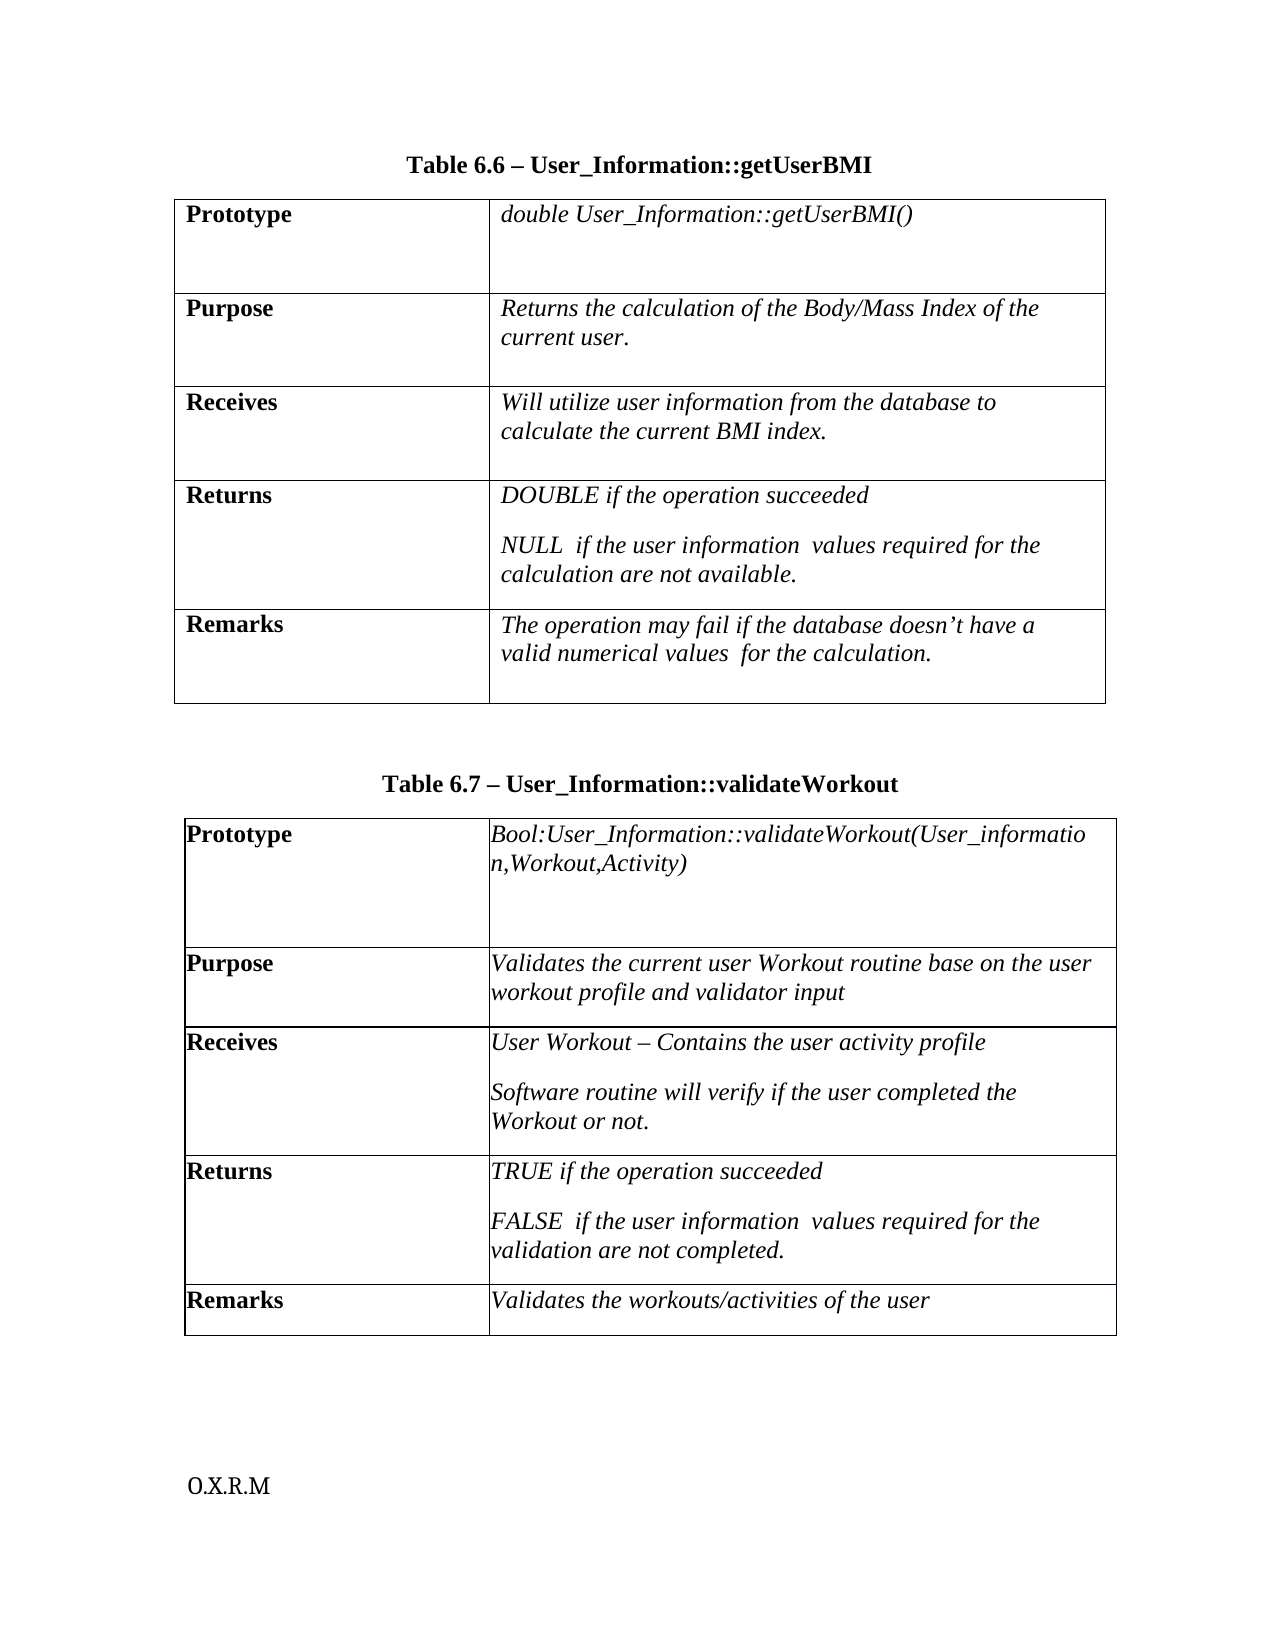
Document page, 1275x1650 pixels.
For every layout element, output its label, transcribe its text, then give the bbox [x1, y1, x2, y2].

table_cell Remarks [186, 1285, 489, 1335]
table_header Prototype [175, 200, 489, 293]
table_cell Purpose [186, 948, 489, 1026]
table_cell User Workout – Contains the user activity profile Software routine will verify if the user completed the Workout or not. [490, 1028, 1116, 1155]
table_cell Returns [175, 481, 489, 609]
table_cell TRUE if the operation succeeded FALSE if the user information values required for the validation are not completed. [490, 1156, 1116, 1284]
text Table 6.7 – User_Information::validateWorkout [382, 769, 1098, 798]
table_cell Purpose [175, 294, 489, 386]
table_cell Will utilize user information from the database to calculate the current BMI index. [490, 387, 1105, 480]
table_cell DOUBLE if the operation succeeded NULL if the user information values required for the calculation are not available. [490, 481, 1105, 609]
table_cell Receives [175, 387, 489, 480]
text Table 6.6 – User_Information::getUserBMI [406, 150, 1098, 178]
table_cell The operation may fail if the database doesn’t have a valid numerical values for the calculation. [490, 610, 1105, 702]
table_cell Remarks [175, 610, 489, 702]
table_header double User_Information::getUserBMI() [490, 200, 1105, 293]
table_cell Returns [186, 1156, 489, 1284]
table_cell Validates the current user Workout routine base on the user workout profile and validator input [490, 948, 1116, 1026]
table_cell Returns the calculation of the Body/Mass Index of the current user. [490, 294, 1105, 386]
table_header Prototype [186, 819, 489, 947]
table_header Bool:User_Information::validateWorkout(User_informatio n,Workout,Activity) [490, 819, 1116, 947]
table_cell Validates the workouts/activities of the user [490, 1285, 1116, 1335]
table_cell Receives [186, 1028, 489, 1155]
